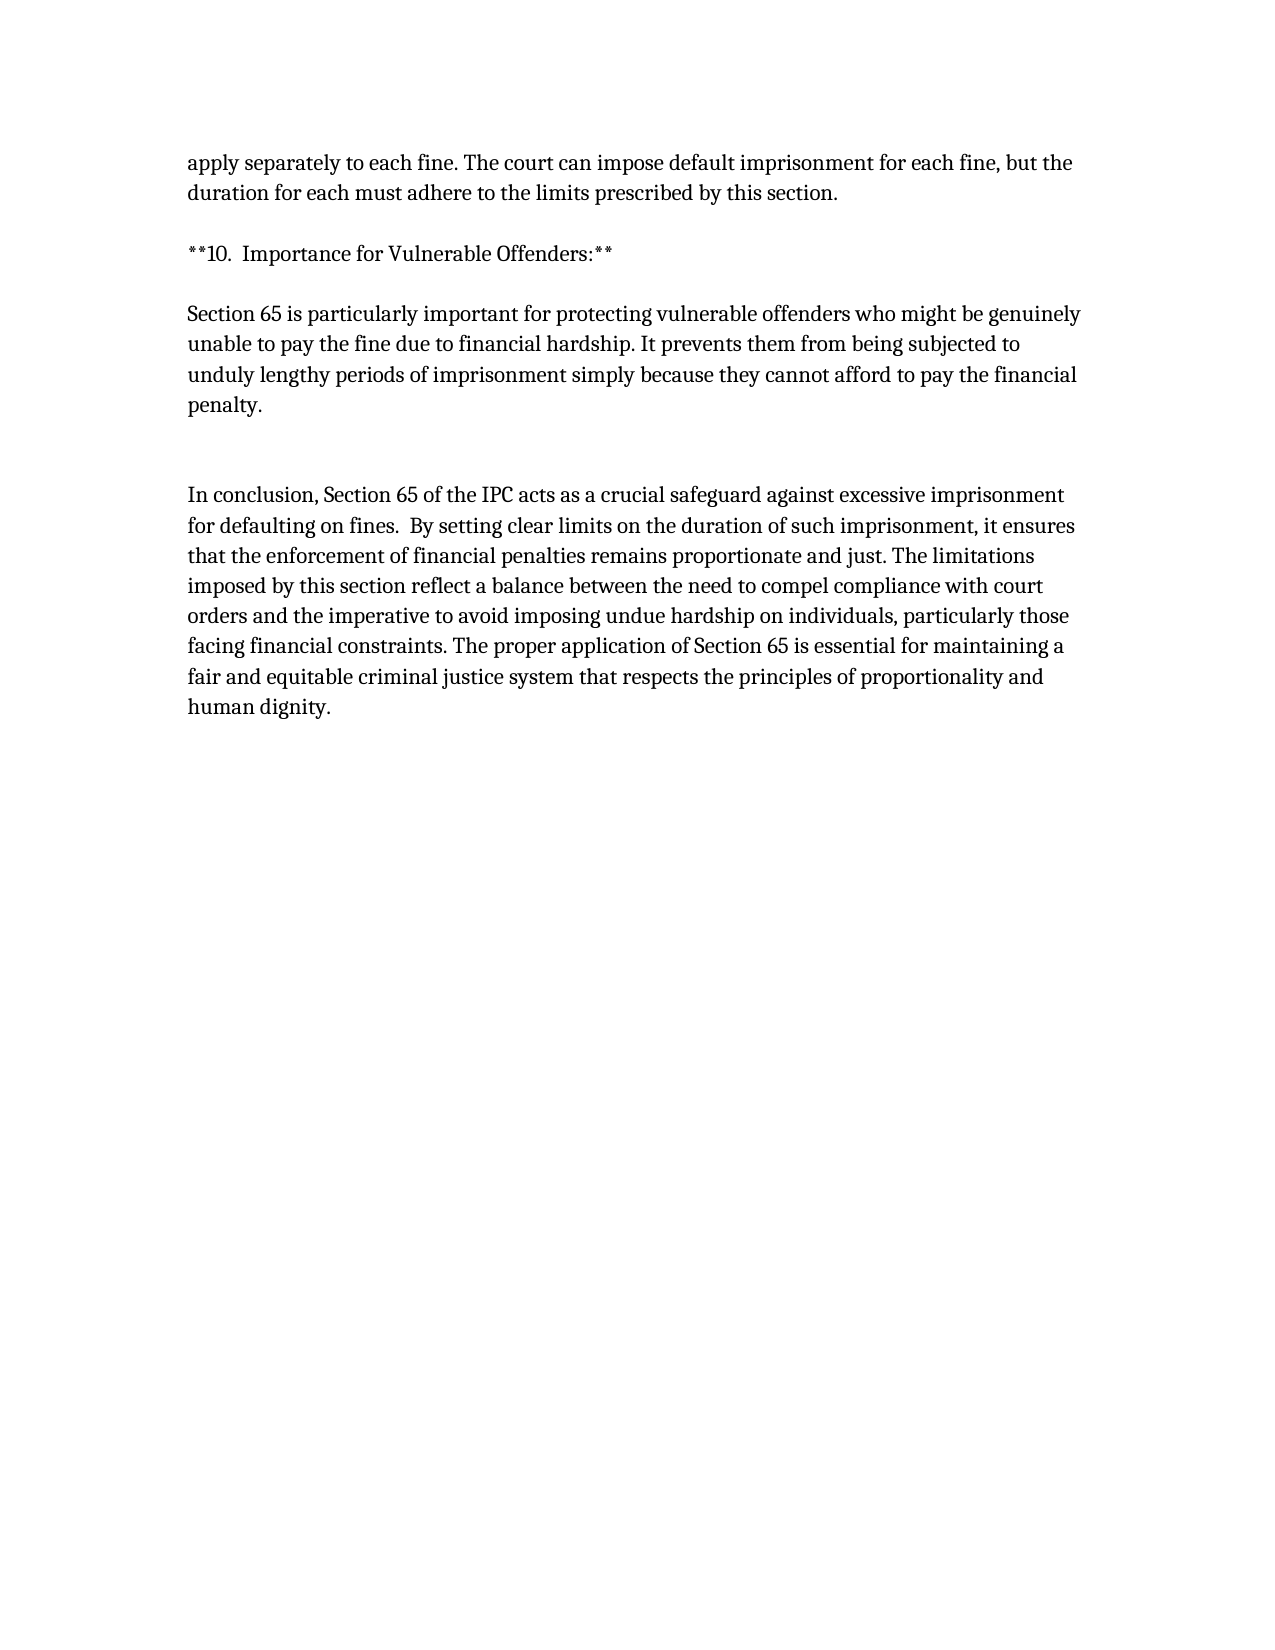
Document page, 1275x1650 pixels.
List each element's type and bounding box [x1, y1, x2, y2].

text [187, 150, 1087, 750]
